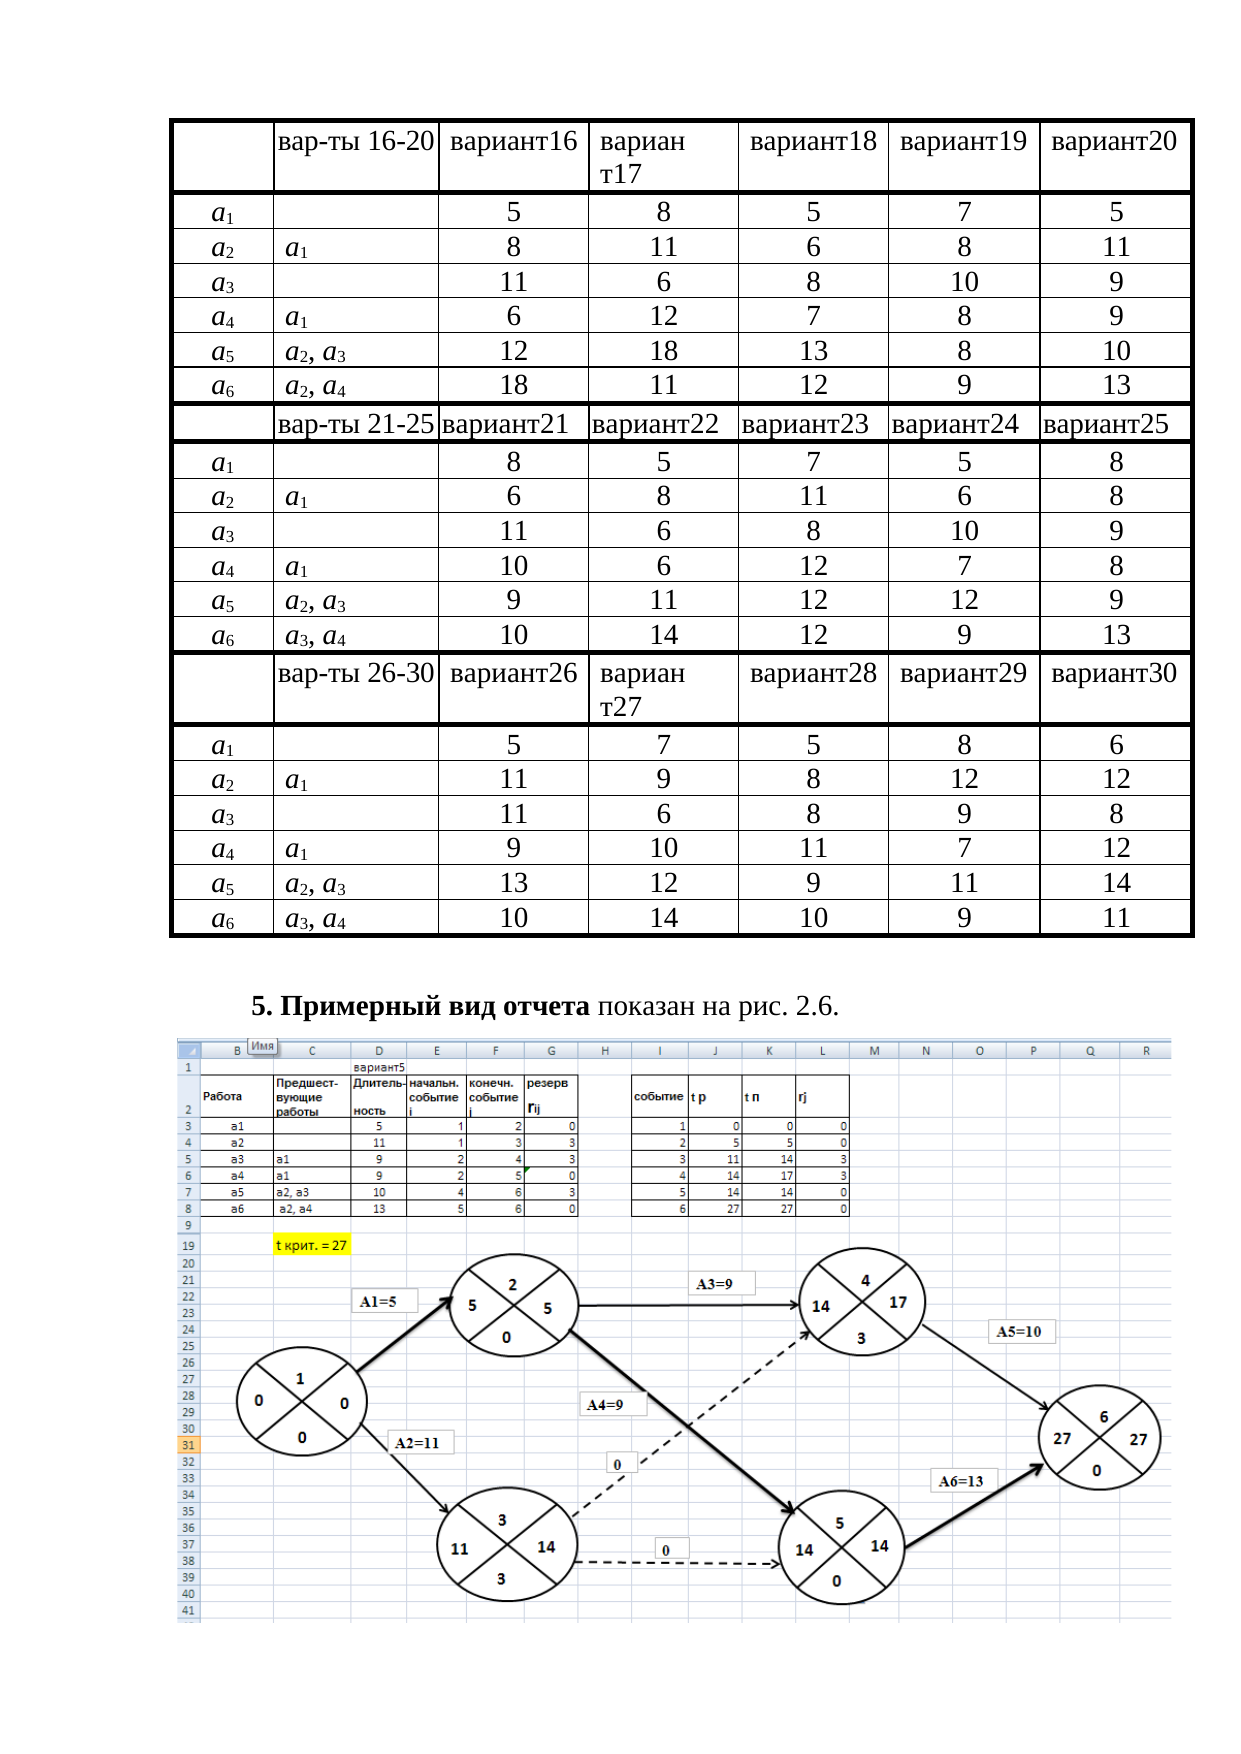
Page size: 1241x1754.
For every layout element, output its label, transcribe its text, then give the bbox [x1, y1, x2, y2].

table_cell 10 [1041, 333, 1190, 366]
table_cell a5 [174, 582, 273, 616]
table_cell 9 [1041, 298, 1190, 332]
table_cell a1 [274, 298, 438, 332]
table_cell a5 [174, 333, 273, 366]
table_cell 8 [739, 513, 888, 547]
table_cell 9 [1041, 264, 1190, 297]
table_header вариант18 [739, 123, 888, 190]
table_cell [274, 444, 438, 477]
table_cell 12 [1041, 831, 1190, 864]
table_cell 5 [739, 727, 888, 760]
table_cell a6 [174, 900, 273, 933]
table_cell 10 [889, 513, 1039, 547]
table_cell 18 [589, 333, 738, 366]
table_cell 11 [439, 513, 588, 547]
table_cell [274, 727, 438, 760]
table_cell a1 [274, 761, 438, 795]
table_cell a1 [274, 229, 438, 263]
table_cell вар-ты 26-30 [275, 655, 438, 722]
table_header вариант20 [1041, 123, 1190, 190]
table_cell 8 [589, 479, 738, 512]
table_cell a1 [174, 195, 273, 228]
table_cell a4 [174, 298, 273, 332]
table_cell a6 [174, 617, 273, 650]
table_cell вариант26 [440, 655, 588, 722]
table_header вариант19 [889, 123, 1039, 190]
table_cell 13 [439, 865, 588, 899]
table_cell 8 [739, 264, 888, 297]
table_cell вариант27 [590, 655, 738, 722]
table_cell 9 [439, 582, 588, 616]
table_cell 6 [889, 479, 1039, 512]
table_cell 8 [889, 298, 1039, 332]
table_cell 9 [889, 900, 1039, 933]
table_cell a2, a3 [274, 865, 438, 899]
table_cell [174, 406, 273, 439]
table_cell 5 [1041, 195, 1190, 228]
table_cell вариант25 [1041, 406, 1190, 439]
table_cell 13 [1041, 368, 1190, 401]
table_cell 9 [889, 796, 1039, 829]
table_cell 5 [589, 444, 738, 477]
table_cell 5 [739, 195, 888, 228]
table_header вариант16 [440, 123, 588, 190]
table_cell a6 [174, 368, 273, 401]
table_cell 12 [889, 582, 1039, 616]
table_cell 6 [589, 264, 738, 297]
table_cell 12 [1041, 761, 1190, 795]
table_cell 12 [889, 761, 1039, 795]
table_cell 11 [589, 582, 738, 616]
table_cell a2, a3 [274, 333, 438, 366]
table_cell 5 [439, 195, 588, 228]
table_cell 6 [589, 796, 738, 829]
table_cell a2, a3 [274, 582, 438, 616]
table_cell вар-ты 21-25 [275, 406, 438, 439]
table_cell 8 [589, 195, 738, 228]
table_cell 6 [589, 548, 738, 581]
table_cell a3 [174, 796, 273, 829]
table_cell вариант28 [739, 655, 888, 722]
table_cell 11 [589, 229, 738, 263]
table_cell 11 [1041, 229, 1190, 263]
table_cell 6 [439, 479, 588, 512]
table_cell 10 [739, 900, 888, 933]
table_cell 8 [1041, 548, 1190, 581]
table_cell 8 [739, 796, 888, 829]
table_cell 12 [439, 333, 588, 366]
table_cell 9 [1041, 513, 1190, 547]
table_cell 12 [739, 582, 888, 616]
table_cell a1 [274, 479, 438, 512]
table_cell 9 [439, 831, 588, 864]
table_cell 7 [889, 195, 1039, 228]
table_header вар-ты 16-20 [275, 123, 438, 190]
table_cell 11 [439, 796, 588, 829]
table_cell 11 [889, 865, 1039, 899]
picture [177, 1038, 1172, 1623]
table_cell 12 [739, 368, 888, 401]
table_cell 13 [739, 333, 888, 366]
table_cell a2 [174, 229, 273, 263]
table_cell 7 [889, 831, 1039, 864]
table_cell 7 [889, 548, 1039, 581]
table_cell a3 [174, 513, 273, 547]
table_cell 7 [739, 298, 888, 332]
table_header [174, 123, 273, 190]
table_cell 14 [1041, 865, 1190, 899]
table_cell 8 [1041, 479, 1190, 512]
table_cell 9 [739, 865, 888, 899]
table_cell вариант21 [440, 406, 588, 439]
table_cell [274, 195, 438, 228]
table_cell 10 [589, 831, 738, 864]
table_cell 12 [589, 298, 738, 332]
table_cell 11 [1041, 900, 1190, 933]
table_cell 8 [1041, 796, 1190, 829]
table_cell 8 [889, 229, 1039, 263]
table_cell 18 [439, 368, 588, 401]
table_cell a4 [174, 831, 273, 864]
table_cell 11 [739, 831, 888, 864]
table_cell [274, 513, 438, 547]
table_cell 11 [739, 479, 888, 512]
table_cell a5 [174, 865, 273, 899]
table_cell a3, a4 [274, 900, 438, 933]
table_cell 9 [889, 617, 1039, 650]
table_cell a2 [174, 479, 273, 512]
table_cell 12 [589, 865, 738, 899]
table_cell 6 [439, 298, 588, 332]
table_cell 9 [1041, 582, 1190, 616]
table_cell [174, 655, 273, 722]
table_cell 10 [439, 617, 588, 650]
table_cell 11 [439, 264, 588, 297]
table_cell 11 [439, 761, 588, 795]
table_cell вариант29 [889, 655, 1039, 722]
table_cell 8 [439, 229, 588, 263]
table_cell 14 [589, 617, 738, 650]
table_cell a1 [174, 727, 273, 760]
table_cell a4 [174, 548, 273, 581]
table_cell 8 [889, 333, 1039, 366]
table_cell 5 [889, 444, 1039, 477]
table_cell 7 [589, 727, 738, 760]
table_cell a3, a4 [274, 617, 438, 650]
table_cell 5 [439, 727, 588, 760]
table_cell a2 [174, 761, 273, 795]
table_cell 10 [889, 264, 1039, 297]
table_cell 8 [889, 727, 1039, 760]
table_cell вариант30 [1041, 655, 1190, 722]
table_cell 9 [889, 368, 1039, 401]
table_cell вариант22 [590, 406, 738, 439]
table_cell 6 [589, 513, 738, 547]
table_cell 12 [739, 617, 888, 650]
table_cell a2, a4 [274, 368, 438, 401]
table_cell 12 [739, 548, 888, 581]
table_cell 14 [589, 900, 738, 933]
table_cell 7 [739, 444, 888, 477]
table_cell 6 [739, 229, 888, 263]
table_cell вариант24 [889, 406, 1039, 439]
table_cell 8 [439, 444, 588, 477]
table_cell вариант23 [739, 406, 888, 439]
table_cell a1 [274, 548, 438, 581]
table_cell 10 [439, 548, 588, 581]
table_cell 8 [739, 761, 888, 795]
table_cell 8 [1041, 444, 1190, 477]
text 5. Примерный вид отчета показан на рис. 2.6. [177, 988, 1152, 1022]
table_cell 10 [439, 900, 588, 933]
table_cell a1 [274, 831, 438, 864]
table_cell a3 [174, 264, 273, 297]
table_cell 11 [589, 368, 738, 401]
table_cell 9 [589, 761, 738, 795]
table_cell [274, 796, 438, 829]
table_cell 13 [1041, 617, 1190, 650]
table_cell a1 [174, 444, 273, 477]
table_header вариант17 [590, 123, 738, 190]
table_cell 6 [1041, 727, 1190, 760]
table_cell [274, 264, 438, 297]
